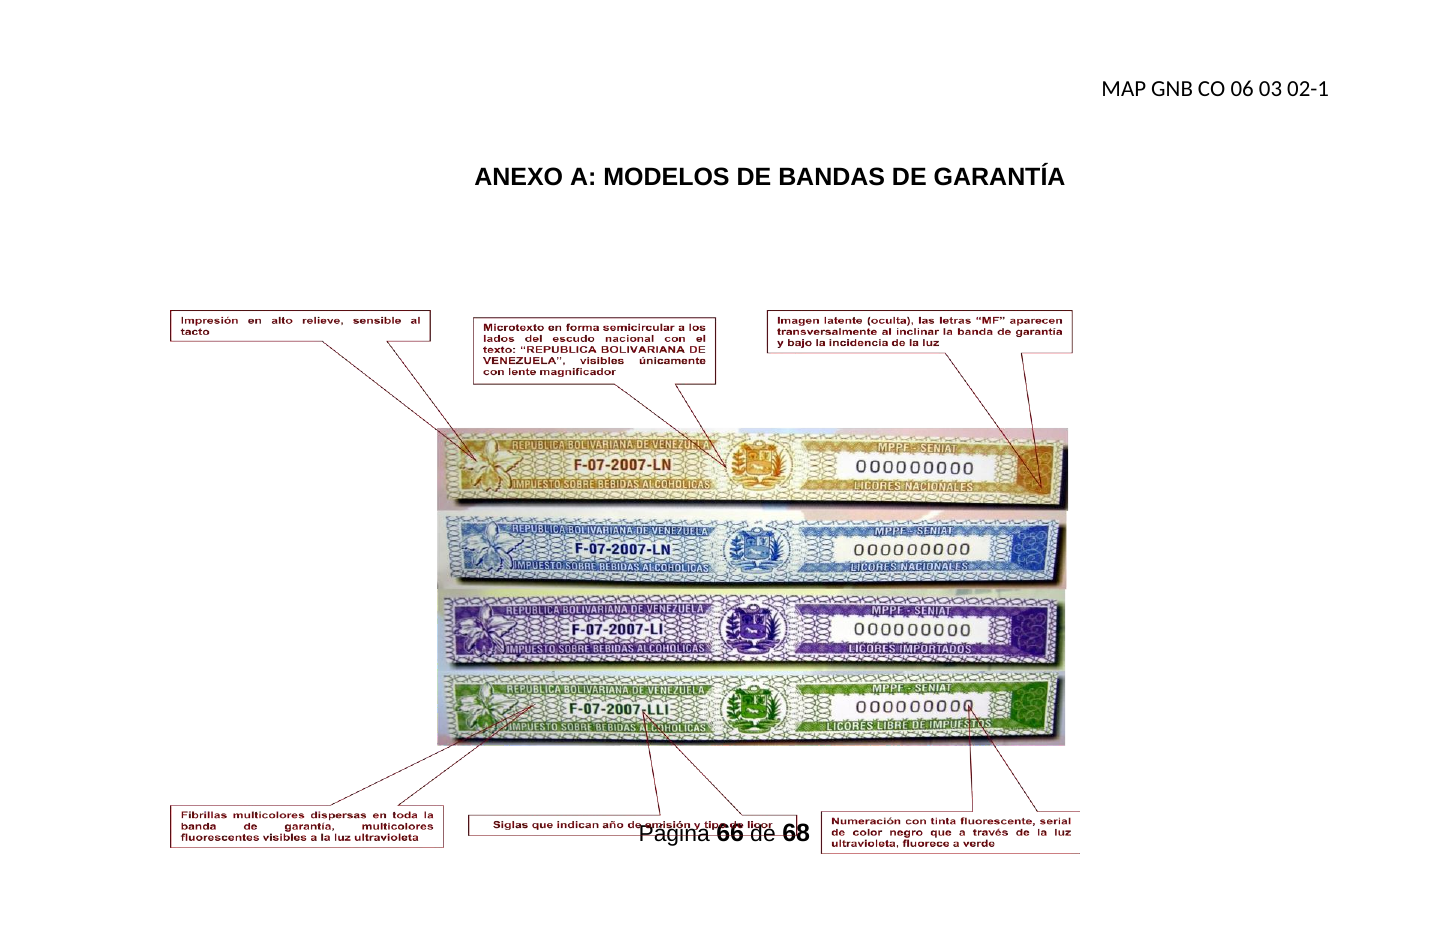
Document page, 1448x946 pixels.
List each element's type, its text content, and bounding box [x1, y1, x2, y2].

picture [170, 310, 1080, 854]
text ANEXO A: MODELOS DE BANDAS DE GARANTÍA [177, 162, 1362, 191]
